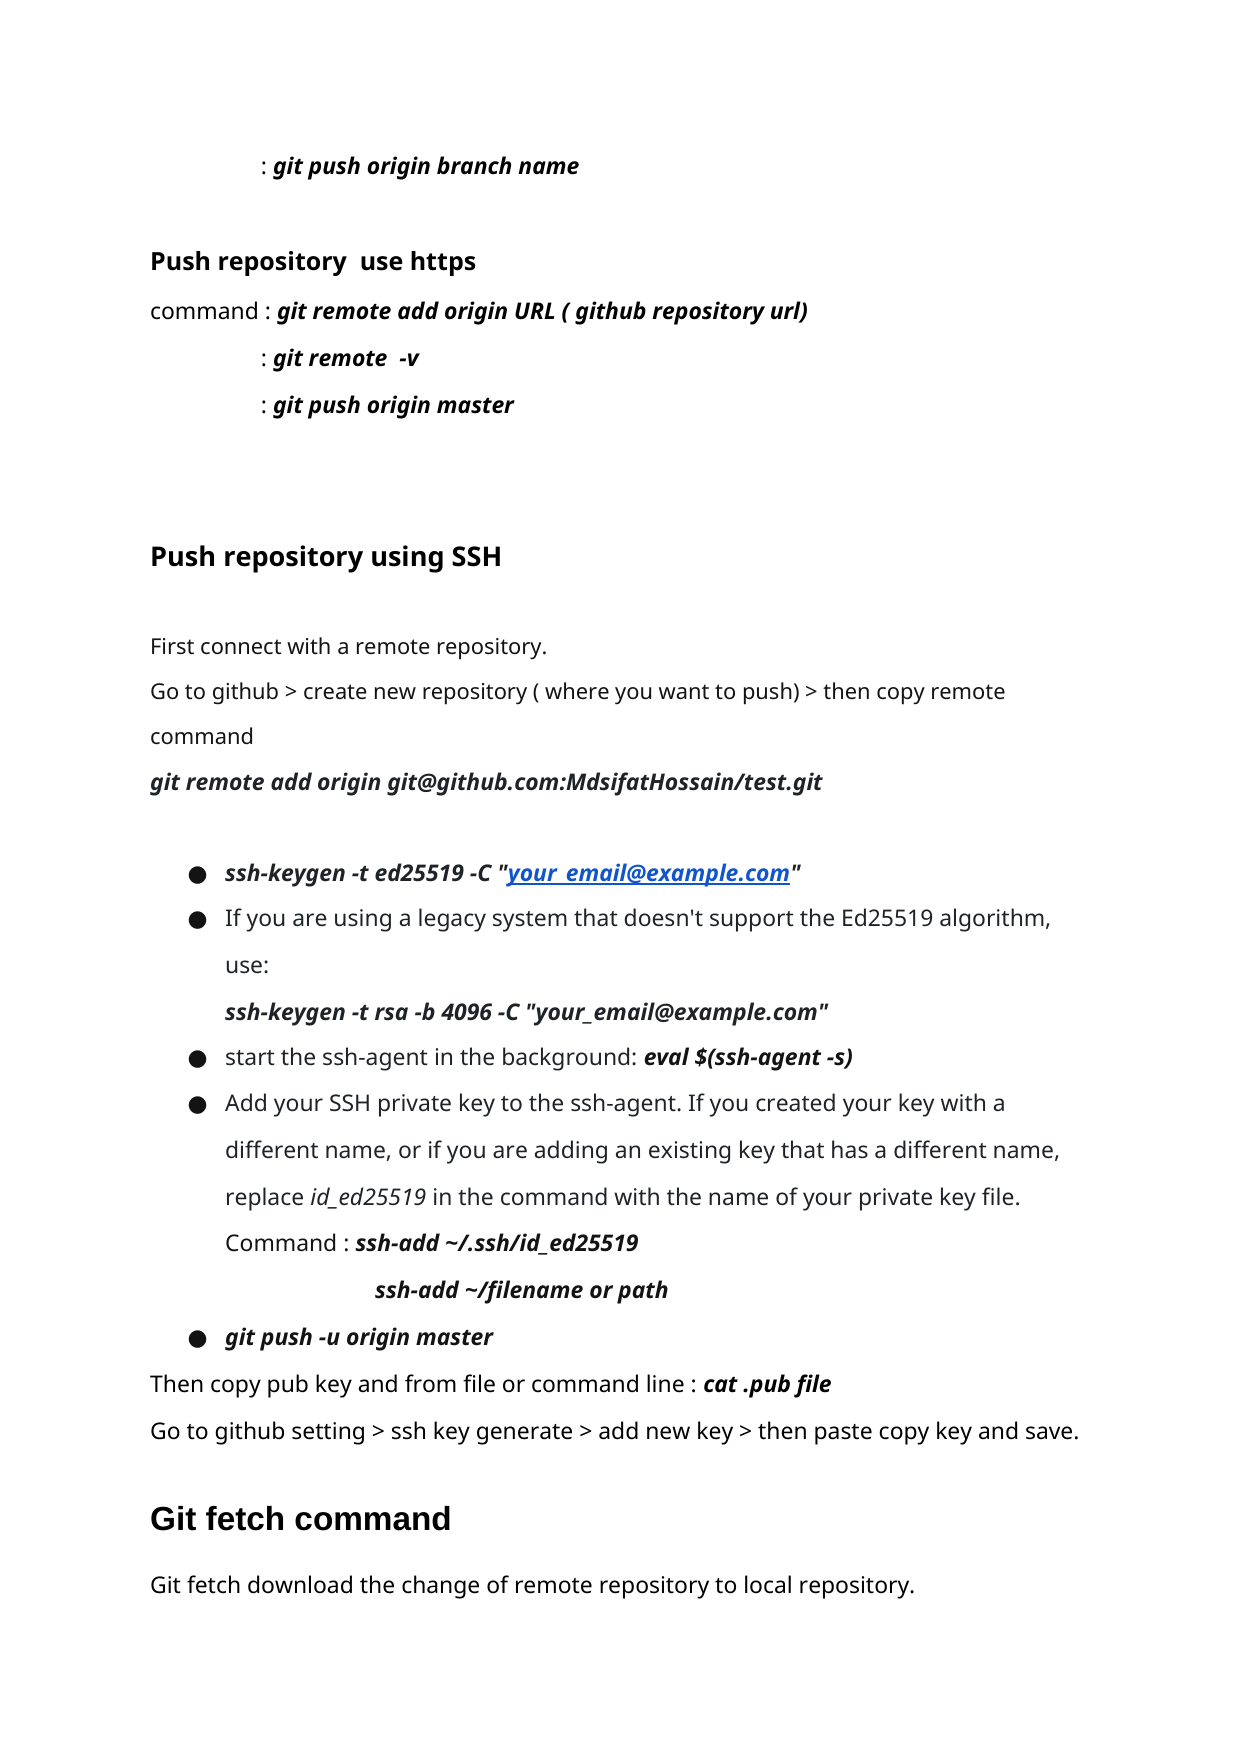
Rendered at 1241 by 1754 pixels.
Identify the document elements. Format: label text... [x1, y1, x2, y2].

list start the ssh-agent in the background: eval $(ssh-agent -s) [187, 1041, 1090, 1073]
text Then copy pub key and from file or command line : cat .pub file [150, 1368, 1090, 1399]
list git push -u origin master [187, 1321, 1090, 1352]
text Push repository use https [150, 244, 1090, 278]
text Go to github > create new repository ( where you want to push) > then copy remote command [150, 676, 1090, 751]
text command : git remote add origin URL ( github repository url) [150, 295, 1090, 326]
list If you are using a legacy system that doesn't support the Ed25519 algorithm, use: [187, 902, 1090, 980]
text : git push origin branch name [225, 150, 1090, 181]
text Push repository using SSH [150, 538, 1090, 574]
text ssh-add ~/filename or path [300, 1274, 1090, 1305]
text First connect with a remote repository. [150, 631, 1090, 661]
text git remote add origin git@github.com:MdsifatHossain/test.git [150, 765, 1090, 797]
list ssh-keygen -t ed25519 -C "your_email@example.com" [187, 857, 1090, 888]
text Command : ssh-add ~/.ssh/id_ed25519 [225, 1227, 1090, 1258]
list Add your SSH private key to the ssh-agent. If you created your key with a different name, or if you are adding an existing key that has a different name, replace id_ed25519 in the command with the name of your private key file. [187, 1087, 1090, 1212]
text : git push origin master [150, 388, 1090, 420]
text : git remote -v [150, 342, 1090, 373]
text ssh-keygen -t rsa -b 4096 -C "your_email@example.com" [225, 996, 1090, 1027]
text Git fetch download the change of remote repository to local repository. [150, 1569, 1090, 1601]
subtitle Git fetch command [150, 1499, 1090, 1538]
text Go to github setting > ssh key generate > add new key > then paste copy key and save. [150, 1415, 1090, 1446]
